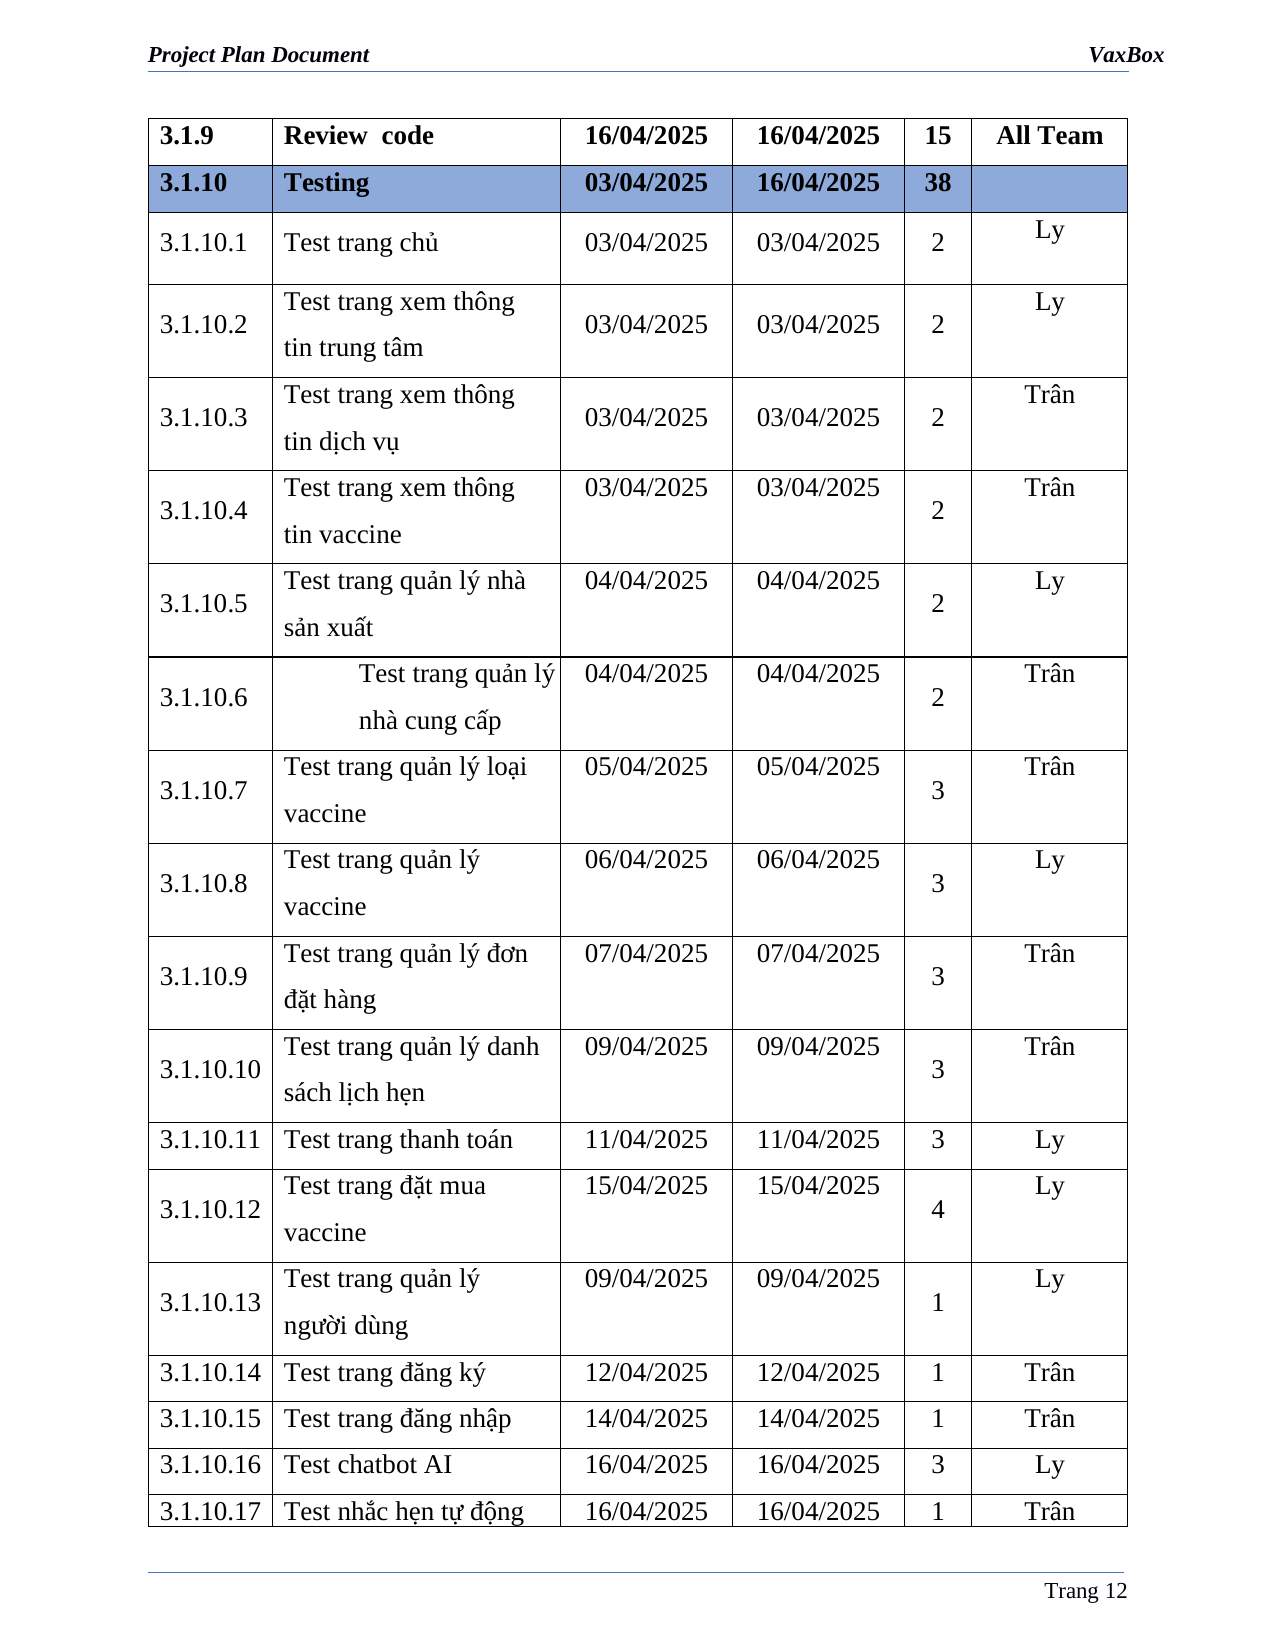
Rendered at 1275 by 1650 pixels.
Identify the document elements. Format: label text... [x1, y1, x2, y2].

table_cell 05/04/2025 [561, 751, 732, 843]
table_cell 15 [905, 119, 971, 164]
table_cell 06/04/2025 [561, 844, 732, 936]
table_cell 16/04/2025 [561, 1495, 732, 1526]
table_cell Test trang chủ [273, 213, 560, 284]
table_cell All Team [972, 119, 1127, 164]
table_cell 3.1.10.2 [149, 285, 272, 377]
table_cell 11/04/2025 [561, 1123, 732, 1168]
table_cell 2 [905, 564, 971, 656]
table_cell Trân [972, 751, 1127, 843]
table_cell 3.1.10.4 [149, 471, 272, 563]
table_cell 03/04/2025 [733, 285, 904, 377]
table_cell Trân [972, 1356, 1127, 1401]
table_cell 3.1.10.11 [149, 1123, 272, 1168]
table_cell 3.1.10.5 [149, 564, 272, 656]
table_cell 04/04/2025 [733, 564, 904, 656]
table_cell Trân [972, 1030, 1127, 1122]
table_cell 03/04/2025 [561, 471, 732, 563]
table_cell Test chatbot AI [273, 1449, 560, 1494]
table_cell 3.1.10.9 [149, 937, 272, 1029]
table_cell 07/04/2025 [561, 937, 732, 1029]
table_cell 16/04/2025 [733, 166, 904, 212]
table_cell 3 [905, 751, 971, 843]
table_cell 04/04/2025 [561, 564, 732, 656]
table_cell Ly [972, 1123, 1127, 1168]
table_cell Ly [972, 213, 1127, 284]
table_cell Test trang quản lý danh sách lịch hẹn [273, 1030, 560, 1122]
table_cell 14/04/2025 [733, 1402, 904, 1448]
table_cell 1 [905, 1495, 971, 1526]
table_cell 03/04/2025 [561, 285, 732, 377]
table_cell Review code [273, 119, 560, 164]
table_cell 07/04/2025 [733, 937, 904, 1029]
table_cell Test trang quản lý loại vaccine [273, 751, 560, 843]
table_cell Test trang đăng ký [273, 1356, 560, 1401]
table_cell 03/04/2025 [733, 471, 904, 563]
table_cell 09/04/2025 [561, 1263, 732, 1355]
table_cell Trân [972, 658, 1127, 749]
table_cell 05/04/2025 [733, 751, 904, 843]
table_cell Trân [972, 937, 1127, 1029]
table_cell 14/04/2025 [561, 1402, 732, 1448]
table_cell 1 [905, 1402, 971, 1448]
table_cell 09/04/2025 [733, 1030, 904, 1122]
table_cell 3.1.10.12 [149, 1170, 272, 1262]
table_cell 04/04/2025 [733, 658, 904, 749]
table_cell 15/04/2025 [561, 1170, 732, 1262]
table_cell 3.1.9 [149, 119, 272, 164]
table_cell 2 [905, 213, 971, 284]
table_cell Testing [273, 166, 560, 212]
table_cell 3 [905, 1449, 971, 1494]
table_cell Test trang đăng nhập [273, 1402, 560, 1448]
table_cell 3.1.10.17 [149, 1495, 272, 1526]
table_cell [273, 1495, 560, 1526]
table_cell Test trang xem thông tin trung tâm [273, 285, 560, 377]
table_cell 16/04/2025 [561, 119, 732, 164]
table_cell Test trang quản lý nhà sản xuất [273, 564, 560, 656]
table_cell 3.1.10.1 [149, 213, 272, 284]
table_cell 3.1.10.6 [149, 658, 272, 749]
table_cell Trân [972, 1495, 1127, 1526]
table_cell 06/04/2025 [733, 844, 904, 936]
table_cell 03/04/2025 [561, 213, 732, 284]
table_cell 3.1.10.13 [149, 1263, 272, 1355]
table_cell 3 [905, 1030, 971, 1122]
table_cell 09/04/2025 [561, 1030, 732, 1122]
table_cell 11/04/2025 [733, 1123, 904, 1168]
table_cell 12/04/2025 [561, 1356, 732, 1401]
table_cell 3.1.10.10 [149, 1030, 272, 1122]
table_cell Test trang quản lý đơn đặt hàng [273, 937, 560, 1029]
table_cell Test trang quản lý người dùng [273, 1263, 560, 1355]
table_cell 1 [905, 1356, 971, 1401]
table_cell 1 [905, 1263, 971, 1355]
table_cell 2 [905, 285, 971, 377]
table_cell 12/04/2025 [733, 1356, 904, 1401]
table_cell Ly [972, 1263, 1127, 1355]
table_cell 16/04/2025 [561, 1449, 732, 1494]
table_cell 3.1.10.15 [149, 1402, 272, 1448]
table_cell Trân [972, 378, 1127, 470]
table_cell Test trang đặt mua vaccine [273, 1170, 560, 1262]
table_cell 03/04/2025 [733, 213, 904, 284]
table_cell 3 [905, 937, 971, 1029]
table_cell 3.1.10.3 [149, 378, 272, 470]
table_cell 38 [905, 166, 971, 212]
table_cell 16/04/2025 [733, 119, 904, 164]
table_cell 4 [905, 1170, 971, 1262]
table_cell Trân [972, 1402, 1127, 1448]
table_cell 2 [905, 658, 971, 749]
table_cell [972, 166, 1127, 212]
table_cell 2 [905, 471, 971, 563]
table_cell Ly [972, 564, 1127, 656]
table_cell 3.1.10.14 [149, 1356, 272, 1401]
table_cell 03/04/2025 [561, 378, 732, 470]
table_cell Trân [972, 471, 1127, 563]
table_cell Test trang quản lý vaccine [273, 844, 560, 936]
table_cell Ly [972, 844, 1127, 936]
table_cell 3.1.10.8 [149, 844, 272, 936]
table_cell 16/04/2025 [733, 1495, 904, 1526]
table_cell 3 [905, 1123, 971, 1168]
table_cell Test trang quản lý nhà cung cấp [273, 658, 560, 749]
table_cell 3.1.10.16 [149, 1449, 272, 1494]
table_cell 3.1.10.7 [149, 751, 272, 843]
table_cell Ly [972, 1449, 1127, 1494]
table_cell 04/04/2025 [561, 658, 732, 749]
table_cell 03/04/2025 [561, 166, 732, 212]
table_cell 09/04/2025 [733, 1263, 904, 1355]
table_cell 16/04/2025 [733, 1449, 904, 1494]
table_cell 15/04/2025 [733, 1170, 904, 1262]
table_cell Test trang thanh toán [273, 1123, 560, 1168]
table_cell Test trang xem thông tin vaccine [273, 471, 560, 563]
table_cell 03/04/2025 [733, 378, 904, 470]
table_cell 3.1.10 [149, 166, 272, 212]
table_cell Ly [972, 1170, 1127, 1262]
table_cell Test trang xem thông tin dịch vụ [273, 378, 560, 470]
table_cell 3 [905, 844, 971, 936]
table_cell 2 [905, 378, 971, 470]
table_cell Ly [972, 285, 1127, 377]
